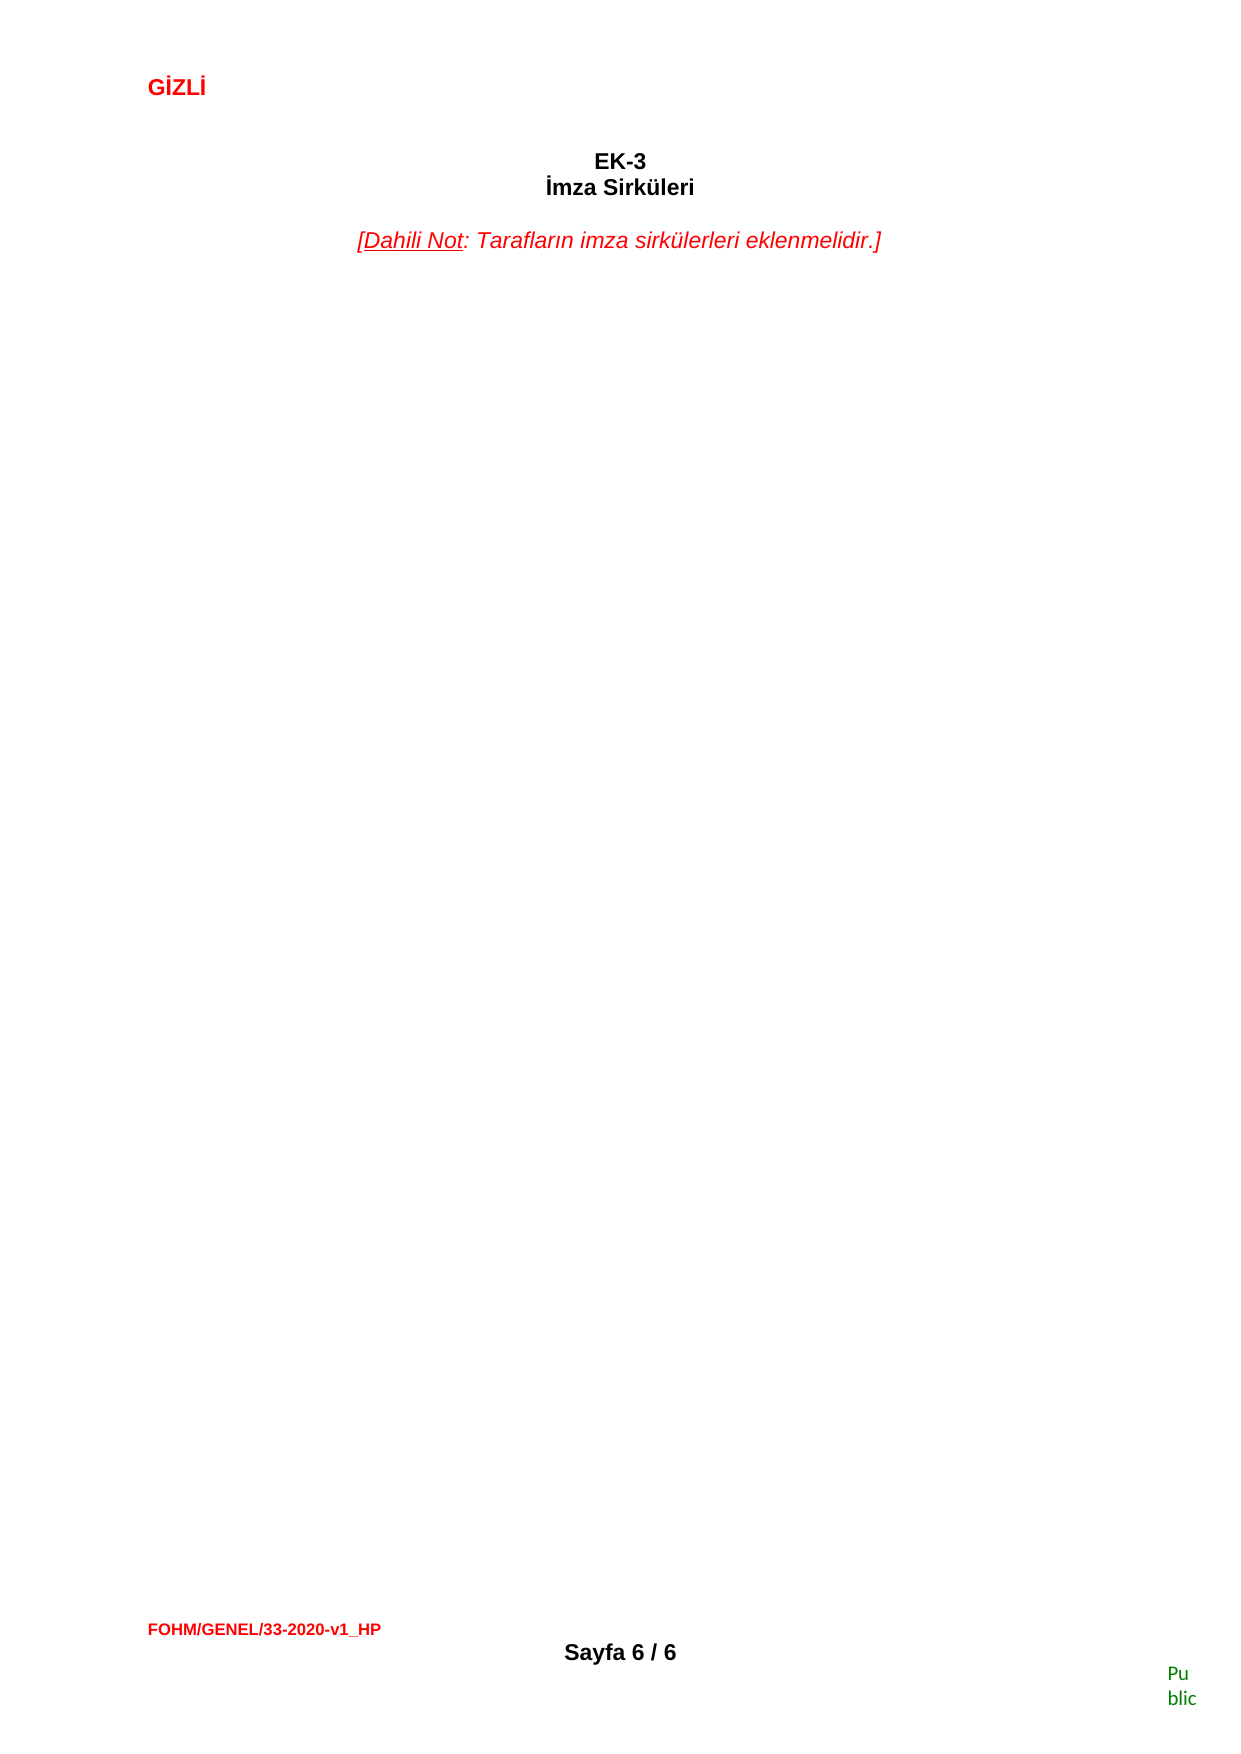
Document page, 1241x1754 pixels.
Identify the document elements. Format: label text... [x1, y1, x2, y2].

text İmza Sirküleri [148, 174, 1092, 200]
text [Dahili Not: Tarafların imza sirkülerleri eklenmelidir.] [148, 227, 1092, 253]
text EK-3 [148, 148, 1092, 174]
